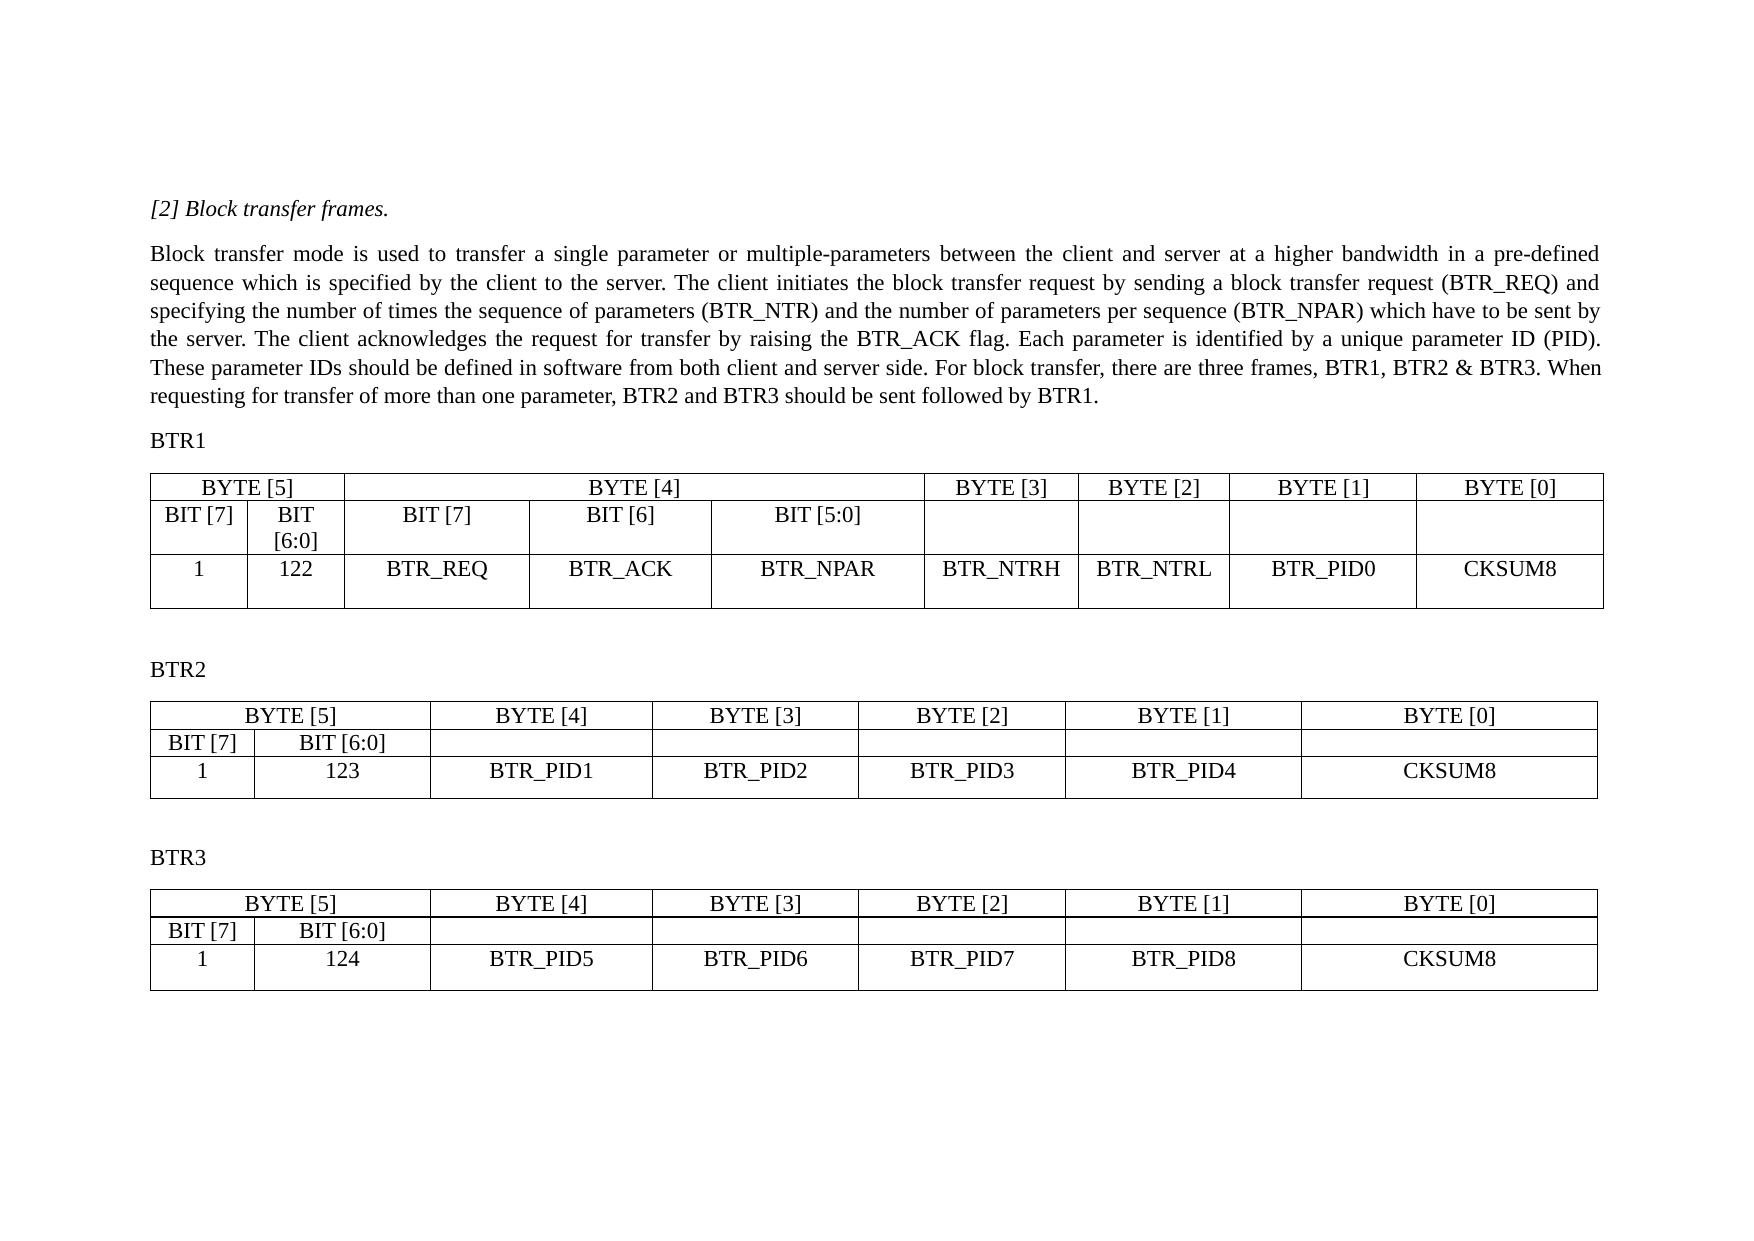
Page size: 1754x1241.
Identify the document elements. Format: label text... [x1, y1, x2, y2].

table_header BYTE [0] [1302, 702, 1597, 728]
table_cell [653, 918, 858, 944]
table_header BYTE [2] [859, 890, 1065, 916]
table_cell [653, 730, 858, 756]
table_cell 1 [151, 757, 254, 798]
table_header BYTE [0] [1417, 474, 1603, 500]
table_cell CKSUM8 [1302, 757, 1597, 798]
table_cell BTR_PID8 [1066, 945, 1301, 990]
text BTR3 [150, 844, 1604, 870]
table_cell [1302, 730, 1597, 756]
table_cell BIT [6:0] [255, 730, 430, 756]
table_cell [925, 501, 1078, 554]
table_cell [1079, 501, 1229, 554]
table_cell BTR_PID4 [1066, 757, 1301, 798]
table_cell [859, 918, 1065, 944]
table_cell [431, 918, 652, 944]
table_header BYTE [4] [431, 890, 652, 916]
table_cell BTR_ACK [530, 555, 711, 608]
table_cell [431, 730, 652, 756]
table_cell [859, 730, 1065, 756]
table_cell BIT [7] [151, 501, 247, 554]
table_header BYTE [5] [151, 890, 430, 916]
table_cell BTR_PID3 [859, 757, 1065, 798]
table_cell 1 [151, 555, 247, 608]
table_header BYTE [2] [1079, 474, 1229, 500]
table_cell BIT [5:0] [712, 501, 924, 554]
table_cell BTR_NTRL [1079, 555, 1229, 608]
table_header BYTE [3] [925, 474, 1078, 500]
table_cell CKSUM8 [1302, 945, 1597, 990]
table_cell 124 [255, 945, 430, 990]
table_cell BTR_REQ [345, 555, 529, 608]
table_cell BTR_PID7 [859, 945, 1065, 990]
table_cell BIT [6:0] [248, 501, 344, 554]
table_cell BTR_NPAR [712, 555, 924, 608]
table_header BYTE [3] [653, 702, 858, 728]
table_cell [1066, 730, 1301, 756]
table_cell BIT [7] [151, 918, 254, 944]
table_cell [1230, 501, 1416, 554]
table_header BYTE [1] [1066, 890, 1301, 916]
table_cell BTR_PID1 [431, 757, 652, 798]
table_cell 1 [151, 945, 254, 990]
table_cell [1417, 501, 1603, 554]
table_cell [1302, 918, 1597, 944]
table_header BYTE [1] [1230, 474, 1416, 500]
table_cell BIT [6:0] [255, 918, 430, 944]
text Block transfer mode is used to transfer a single parameter or multiple-parameters between the client and server at a higher bandwidth in a pre-defined sequence which is specified by the client to the server. The client initiates the block transfer request by sending a block transfer request (BTR_REQ) and specifying the number of times the sequence of parameters (BTR_NTR) and the number of parameters per sequence (BTR_NPAR) which have to be sent by the server. The client acknowledges the request for transfer by raising the BTR_ACK flag. Each parameter is identified by a unique parameter ID (PID). These parameter IDs should be defined in software from both client and server side. For block transfer, there are three frames, BTR1, BTR2 & BTR3. When requesting for transfer of more than one parameter, BTR2 and BTR3 should be sent followed by BTR1. [150, 240, 1604, 409]
table_cell BTR_PID2 [653, 757, 858, 798]
text BTR1 [150, 427, 1604, 454]
table_header BYTE [2] [859, 702, 1065, 728]
table_header BYTE [5] [151, 474, 344, 500]
table_cell 123 [255, 757, 430, 798]
table_cell 122 [248, 555, 344, 608]
table_cell BTR_PID0 [1230, 555, 1416, 608]
table_cell BIT [6] [530, 501, 711, 554]
table_cell BIT [7] [345, 501, 529, 554]
table_cell BTR_PID5 [431, 945, 652, 990]
text BTR2 [150, 656, 1604, 682]
table_cell [1066, 918, 1301, 944]
table_header BYTE [4] [345, 474, 924, 500]
table_header BYTE [1] [1066, 702, 1301, 728]
table_cell BTR_NTRH [925, 555, 1078, 608]
table_header BYTE [4] [431, 702, 652, 728]
table_header BYTE [3] [653, 890, 858, 916]
table_cell CKSUM8 [1417, 555, 1603, 608]
table_cell BIT [7] [151, 730, 254, 756]
table_cell BTR_PID6 [653, 945, 858, 990]
text [2] Block transfer frames. [150, 195, 1604, 221]
table_header BYTE [5] [151, 702, 430, 728]
table_header BYTE [0] [1302, 890, 1597, 916]
